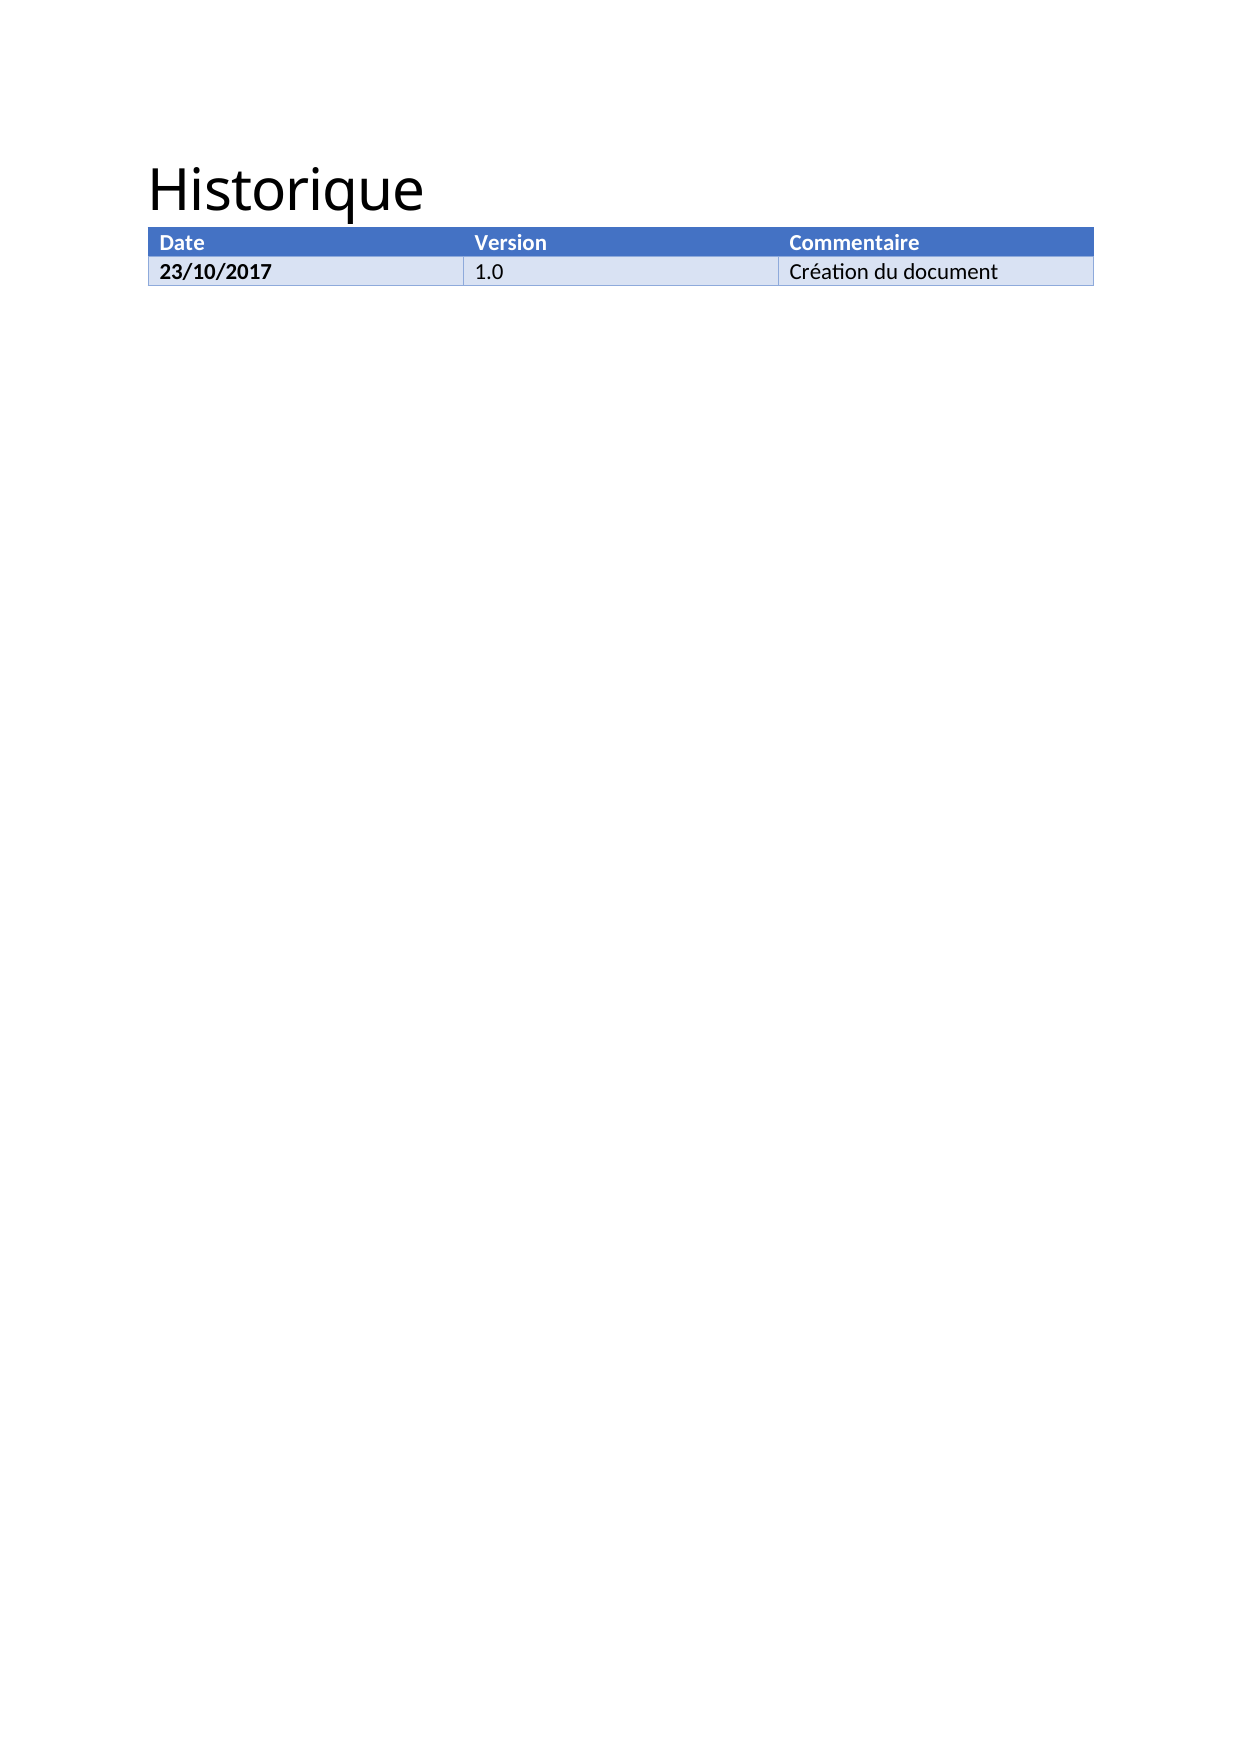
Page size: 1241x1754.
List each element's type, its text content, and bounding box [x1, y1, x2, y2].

table_cell 1.0 [464, 257, 778, 285]
table_header Date [149, 228, 463, 256]
table_cell Création du document [779, 257, 1093, 285]
table_header Commentaire [779, 228, 1093, 256]
title Historique [148, 148, 1093, 227]
table_header Version [464, 228, 778, 256]
table_cell 23/10/2017 [149, 257, 463, 285]
